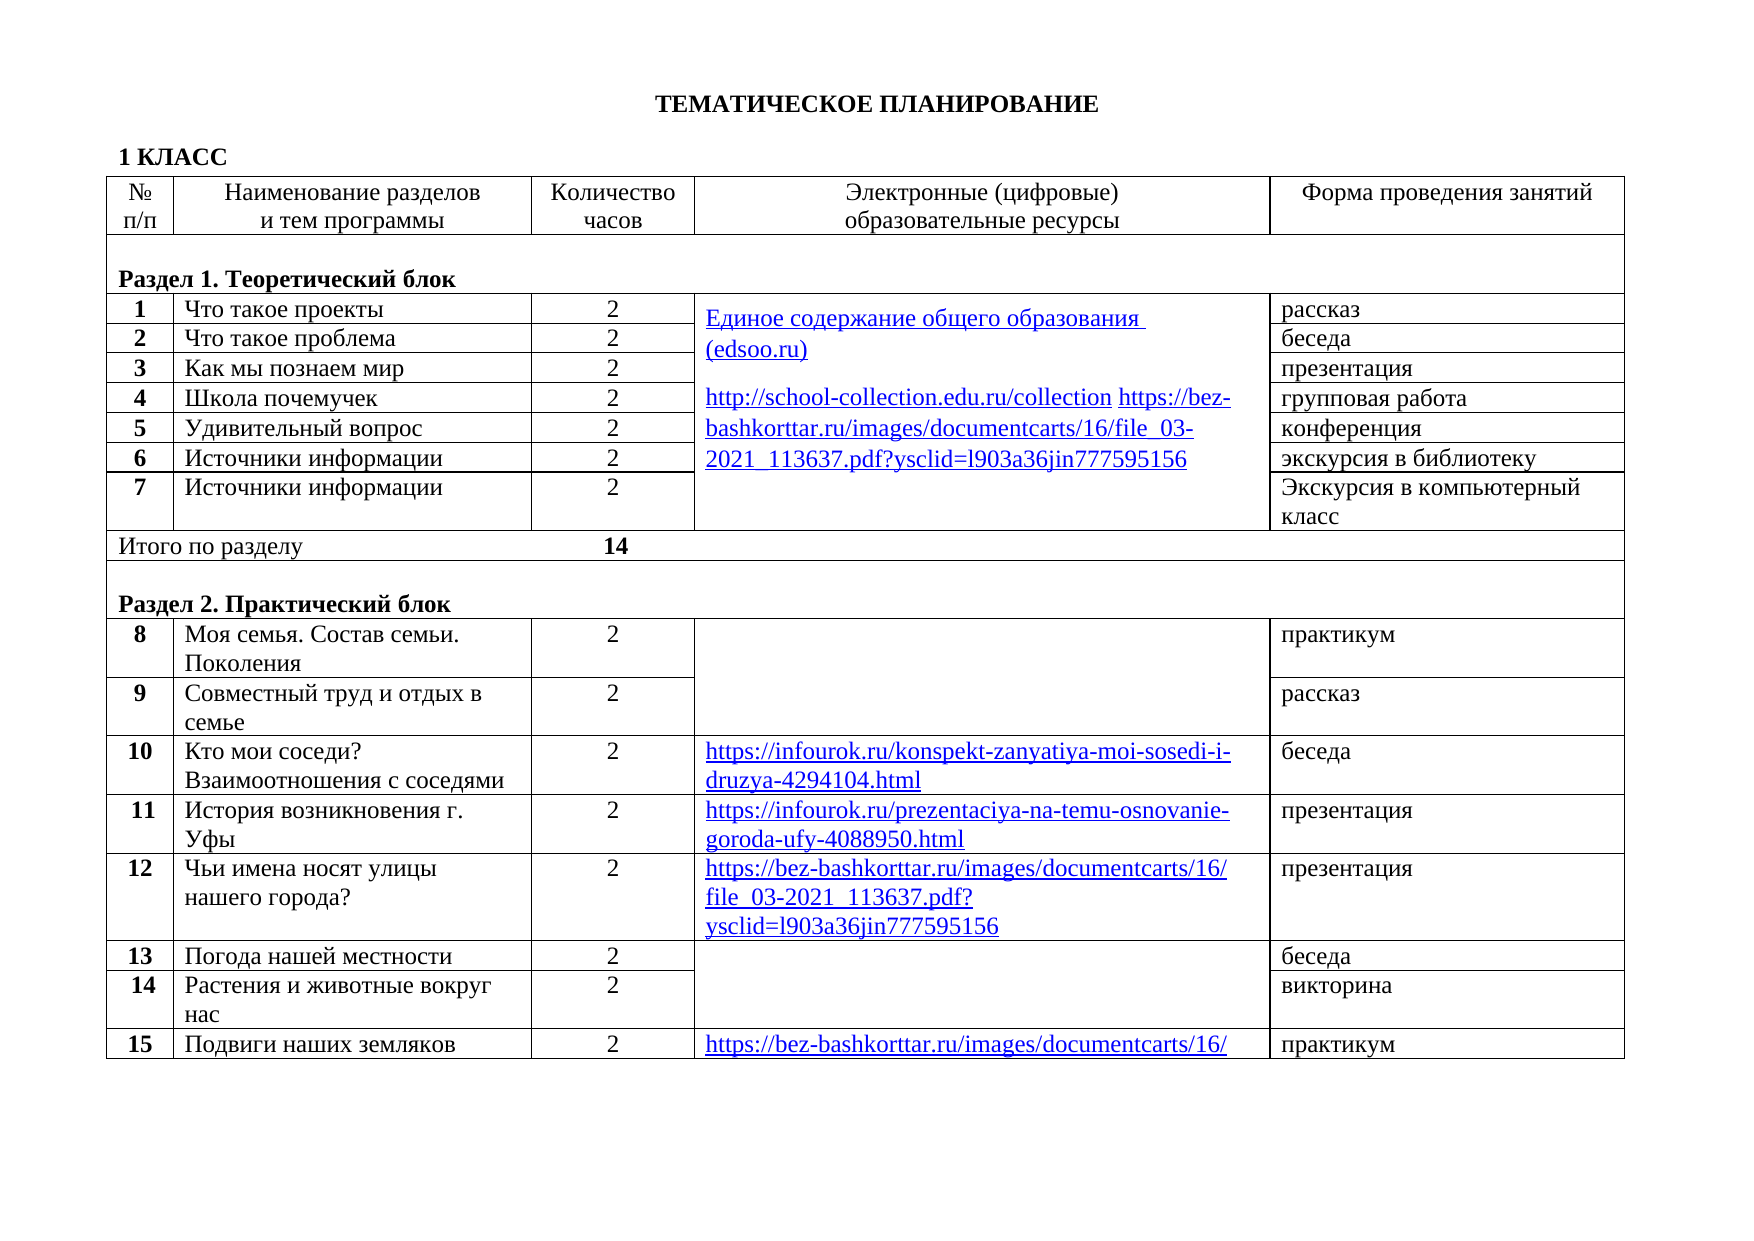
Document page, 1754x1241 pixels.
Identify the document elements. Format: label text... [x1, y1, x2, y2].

table_cell 2 [532, 854, 694, 940]
table_cell Моя семья. Состав семьи. Поколения [174, 619, 531, 677]
table_cell 2 [532, 443, 694, 471]
table_cell 14 [107, 971, 173, 1028]
table_cell Экскурсия в компьютерный класс [1271, 473, 1624, 530]
table_cell 9 [107, 678, 173, 735]
table_cell 15 [107, 1029, 173, 1058]
table_cell 2 [532, 941, 694, 969]
table_cell [695, 619, 1269, 735]
table_header Количество часов [532, 177, 694, 234]
table_cell 2 [107, 324, 173, 352]
table_header № п/п [107, 177, 173, 234]
table_cell 13 [107, 941, 173, 969]
table_cell беседа [1271, 941, 1624, 969]
table_cell Что такое проекты [174, 294, 531, 322]
table_cell конференция [1271, 413, 1624, 442]
table_cell 5 [107, 413, 173, 442]
table_cell 2 [532, 324, 694, 352]
table_cell презентация [1271, 795, 1624, 852]
table_cell беседа [1271, 736, 1624, 794]
table_cell История возникновения г. Уфы [174, 795, 531, 852]
table_cell 2 [532, 383, 694, 412]
table_cell Источники информации [174, 443, 531, 471]
table_cell Погода нашей местности [174, 941, 531, 969]
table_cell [174, 1029, 531, 1058]
table_cell 12 [107, 854, 173, 940]
table_cell Удивительный вопрос [174, 413, 531, 442]
table_cell 1 [107, 294, 173, 322]
table_cell 2 [532, 413, 694, 442]
table_cell Источники информации [174, 473, 531, 530]
table_cell https://bez-bashkorttar.ru/images/documentcarts/16/file_03-2021_113637.pdf?ysclid=l903a36jin777595156 [695, 854, 1269, 940]
table_cell 10 [107, 736, 173, 794]
table_cell 2 [532, 971, 694, 1028]
table_cell Школа почемучек [174, 383, 531, 412]
table_cell Раздел 2. Практический блок [107, 561, 1624, 618]
table_cell 2 [532, 678, 694, 735]
table_cell презентация [1271, 353, 1624, 382]
table_cell 11 [107, 795, 173, 852]
table_cell 2 [532, 795, 694, 852]
table_cell Раздел 1. Теоретический блок [107, 235, 1624, 293]
table_cell рассказ [1271, 294, 1624, 322]
table_cell Итого по разделу 14 [107, 531, 1624, 560]
table_cell [695, 941, 1269, 1028]
table_cell 2 [532, 1029, 694, 1058]
table_cell 3 [107, 353, 173, 382]
table_cell Растения и животные вокруг нас [174, 971, 531, 1028]
table_cell экскурсия в библиотеку [1271, 443, 1624, 471]
table_cell 2 [532, 353, 694, 382]
table_cell групповая работа [1271, 383, 1624, 412]
table_cell https://infourok.ru/konspekt-zanyatiya-moi-sosedi-i-druzya-4294104.html [695, 736, 1269, 794]
table_header Наименование разделов и тем программы [174, 177, 531, 234]
table_cell Как мы познаем мир [174, 353, 531, 382]
table_cell Что такое проблема [174, 324, 531, 352]
table_cell Совместный труд и отдых в семье [174, 678, 531, 735]
table_cell Кто мои соседи? Взаимоотношения с соседями [174, 736, 531, 794]
table_cell презентация [1271, 854, 1624, 940]
table_cell 2 [532, 473, 694, 530]
text ТЕМАТИЧЕСКОЕ ПЛАНИРОВАНИЕ [118, 89, 1636, 117]
table_cell 2 [532, 619, 694, 677]
text 1 КЛАСС [118, 142, 1636, 171]
table_cell рассказ [1271, 678, 1624, 735]
table_cell Чьи имена носят улицы нашего города? [174, 854, 531, 940]
table_cell викторина [1271, 971, 1624, 1028]
table_cell практикум [1271, 619, 1624, 677]
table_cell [695, 1029, 1269, 1058]
table_cell https://infourok.ru/prezentaciya-na-temu-osnovanie-goroda-ufy-4088950.html [695, 795, 1269, 852]
table_header Форма проведения занятий [1271, 177, 1624, 234]
table_header Электронные (цифровые) образовательные ресурсы [695, 177, 1269, 234]
table_cell 2 [532, 736, 694, 794]
table_cell 7 [107, 473, 173, 530]
table_cell 4 [107, 383, 173, 412]
table_cell Единое содержание общего образования (edsoo.ru) http://school-collection.edu.ru/collection https://bez-bashkorttar.ru/images/documentcarts/16/file_03-2021_113637.pdf?ysclid=l903a36jin777595156 [695, 294, 1269, 530]
table_cell практикум [1271, 1029, 1624, 1058]
table_cell беседа [1271, 324, 1624, 352]
table_cell 2 [532, 294, 694, 322]
table_cell 6 [107, 443, 173, 471]
table_cell 8 [107, 619, 173, 677]
